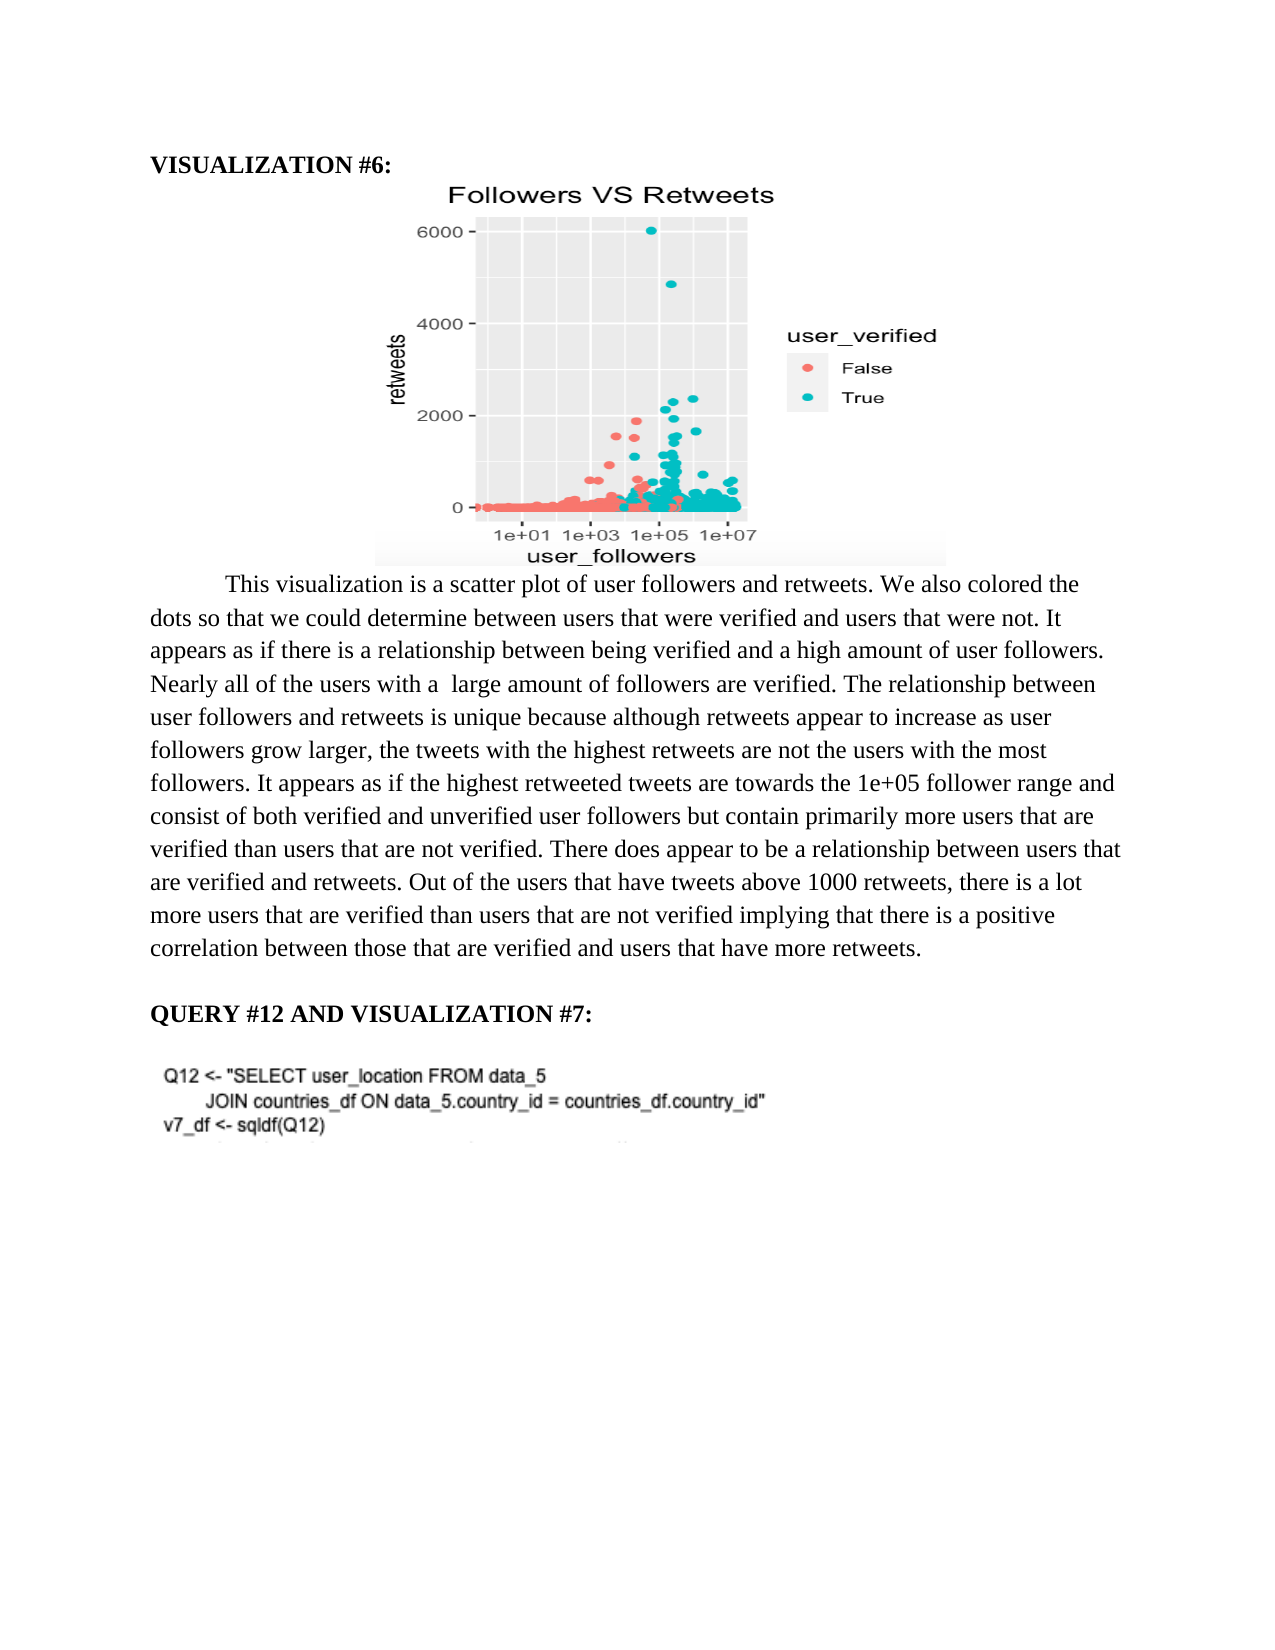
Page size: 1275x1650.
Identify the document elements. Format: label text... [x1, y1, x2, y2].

picture [375, 183, 947, 566]
text This visualization is a scatter plot of user followers and retweets. We also colored the dots so that we could determine between users that were verified and users that were not. It appears as if there is a relationship between being verified and a high amount of user followers. Nearly all of the users with a large amount of followers are verified. The relationship between user followers and retweets is unique because although retweets appear to increase as user followers grow larger, the tweets with the highest retweets are not the users with the most followers. It appears as if the highest retweeted tweets are towards the 1e+05 follower range and consist of both verified and unverified user followers but contain primarily more users that are verified than users that are not verified. There does appear to be a relationship between users that are verified and retweets. Out of the users that have tweets above 1000 retweets, there is a lot more users that are verified than users that are not verified implying that there is a positive correlation between those that are verified and users that have more retweets. [150, 569, 1125, 962]
text QUERY #12 AND VISUALIZATION #7: [150, 999, 1125, 1028]
text VISUALIZATION #6: [150, 150, 1125, 179]
picture [150, 1065, 772, 1143]
